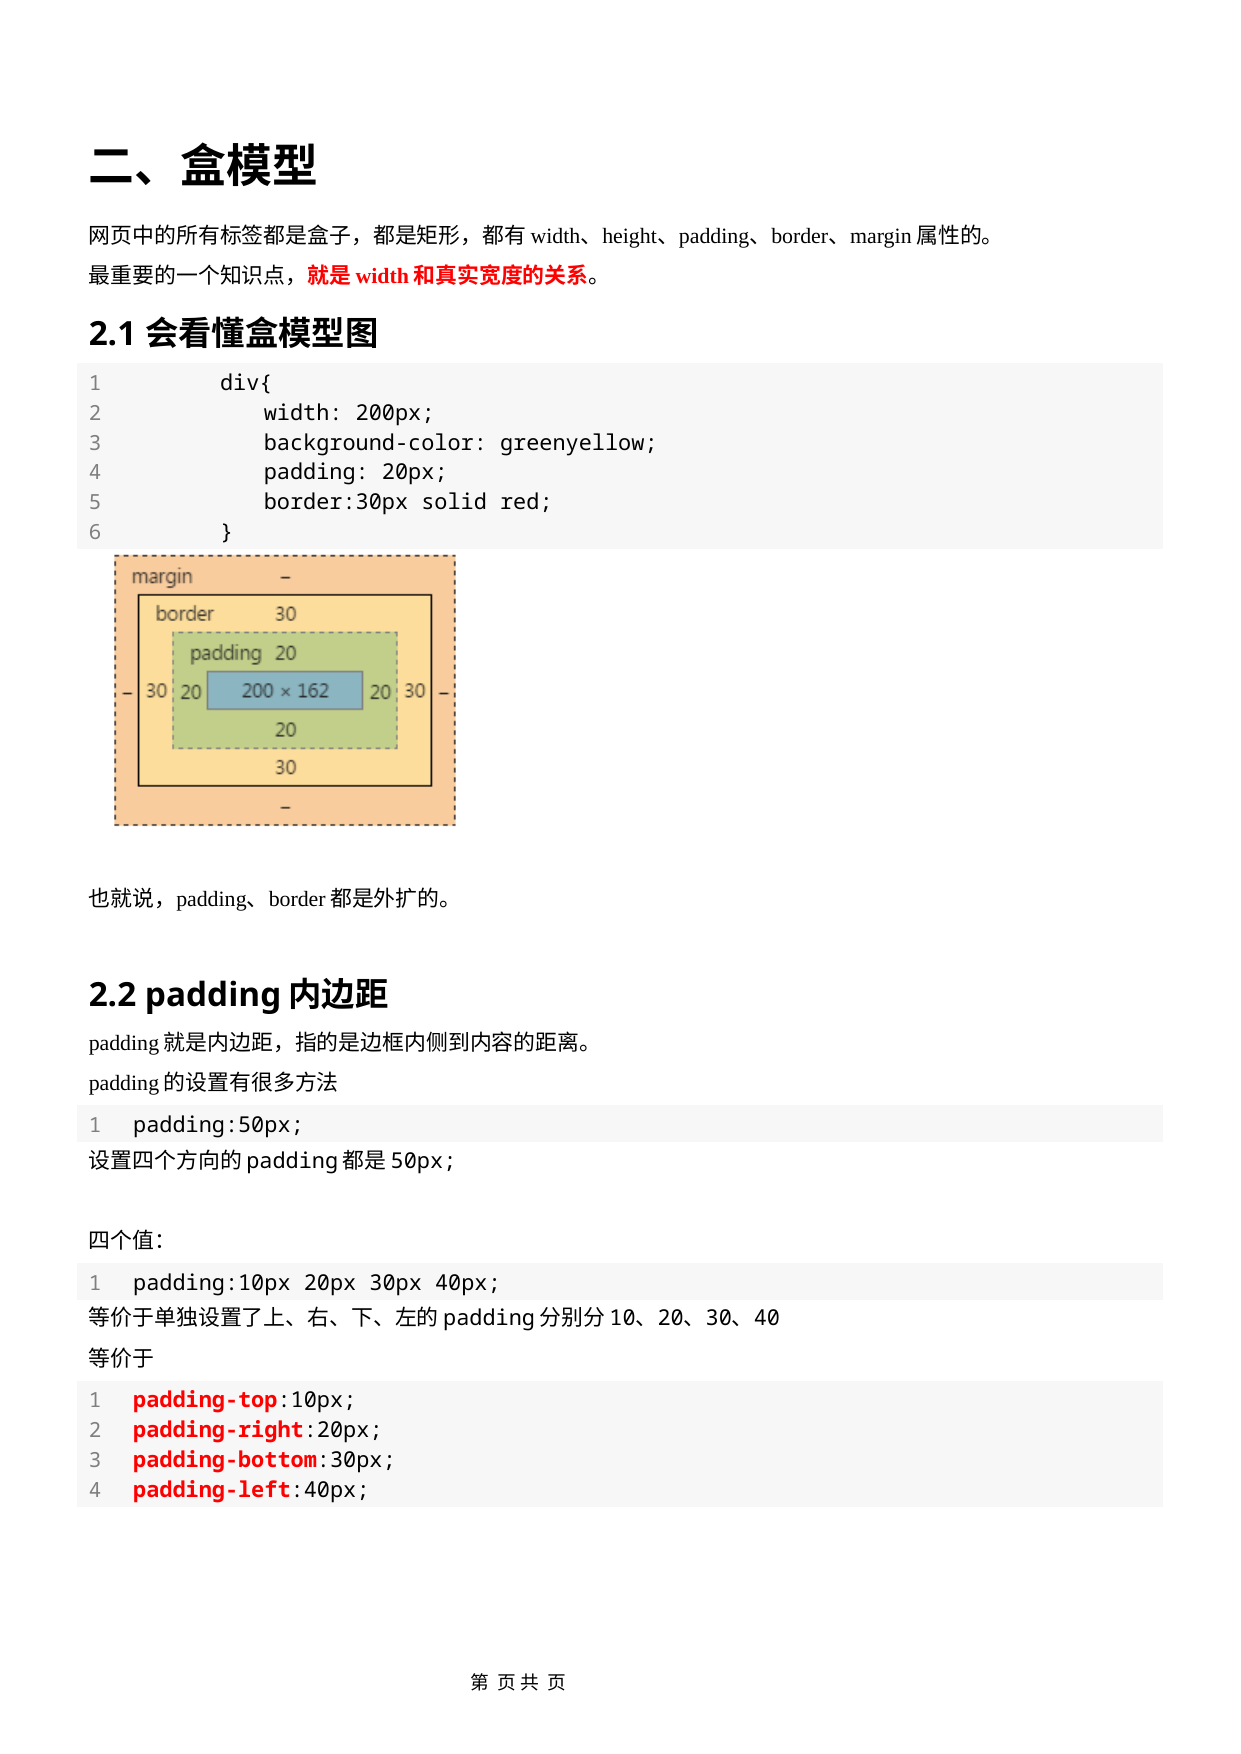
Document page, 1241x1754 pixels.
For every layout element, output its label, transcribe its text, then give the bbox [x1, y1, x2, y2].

text 等价于单独设置了上、右、下、左的padding分别分10、20、30、40 [88, 1300, 1152, 1332]
table_header padding:10px 20px 30px 40px; [77, 1263, 1163, 1300]
table_header div{ width: 200px; background-color: greenyellow; padding: 20px; border:30px solid red; } [77, 363, 1163, 549]
text 设置四个方向的padding都是50px; [88, 1142, 1152, 1175]
table_header padding-top:10px; padding-right:20px; padding-bottom:30px; padding-left:40px; [77, 1381, 1163, 1507]
picture [88, 549, 506, 848]
text padding的设置有很多方法 [88, 1065, 1152, 1097]
text 等价于 [88, 1340, 1152, 1373]
text 四个值： [88, 1223, 1152, 1255]
text 也就说，padding、border都是外扩的。 [88, 880, 1152, 913]
table_header padding:50px; [77, 1105, 1163, 1142]
text padding就是内边距，指的是边框内侧到内容的距离。 [88, 1024, 1152, 1057]
text 网页中的所有标签都是盒子，都是矩形，都有width、height、padding、border、margin属性的。 [88, 217, 1152, 250]
text 最重要的一个知识点，就是width和真实宽度的关系。 [88, 258, 1152, 290]
